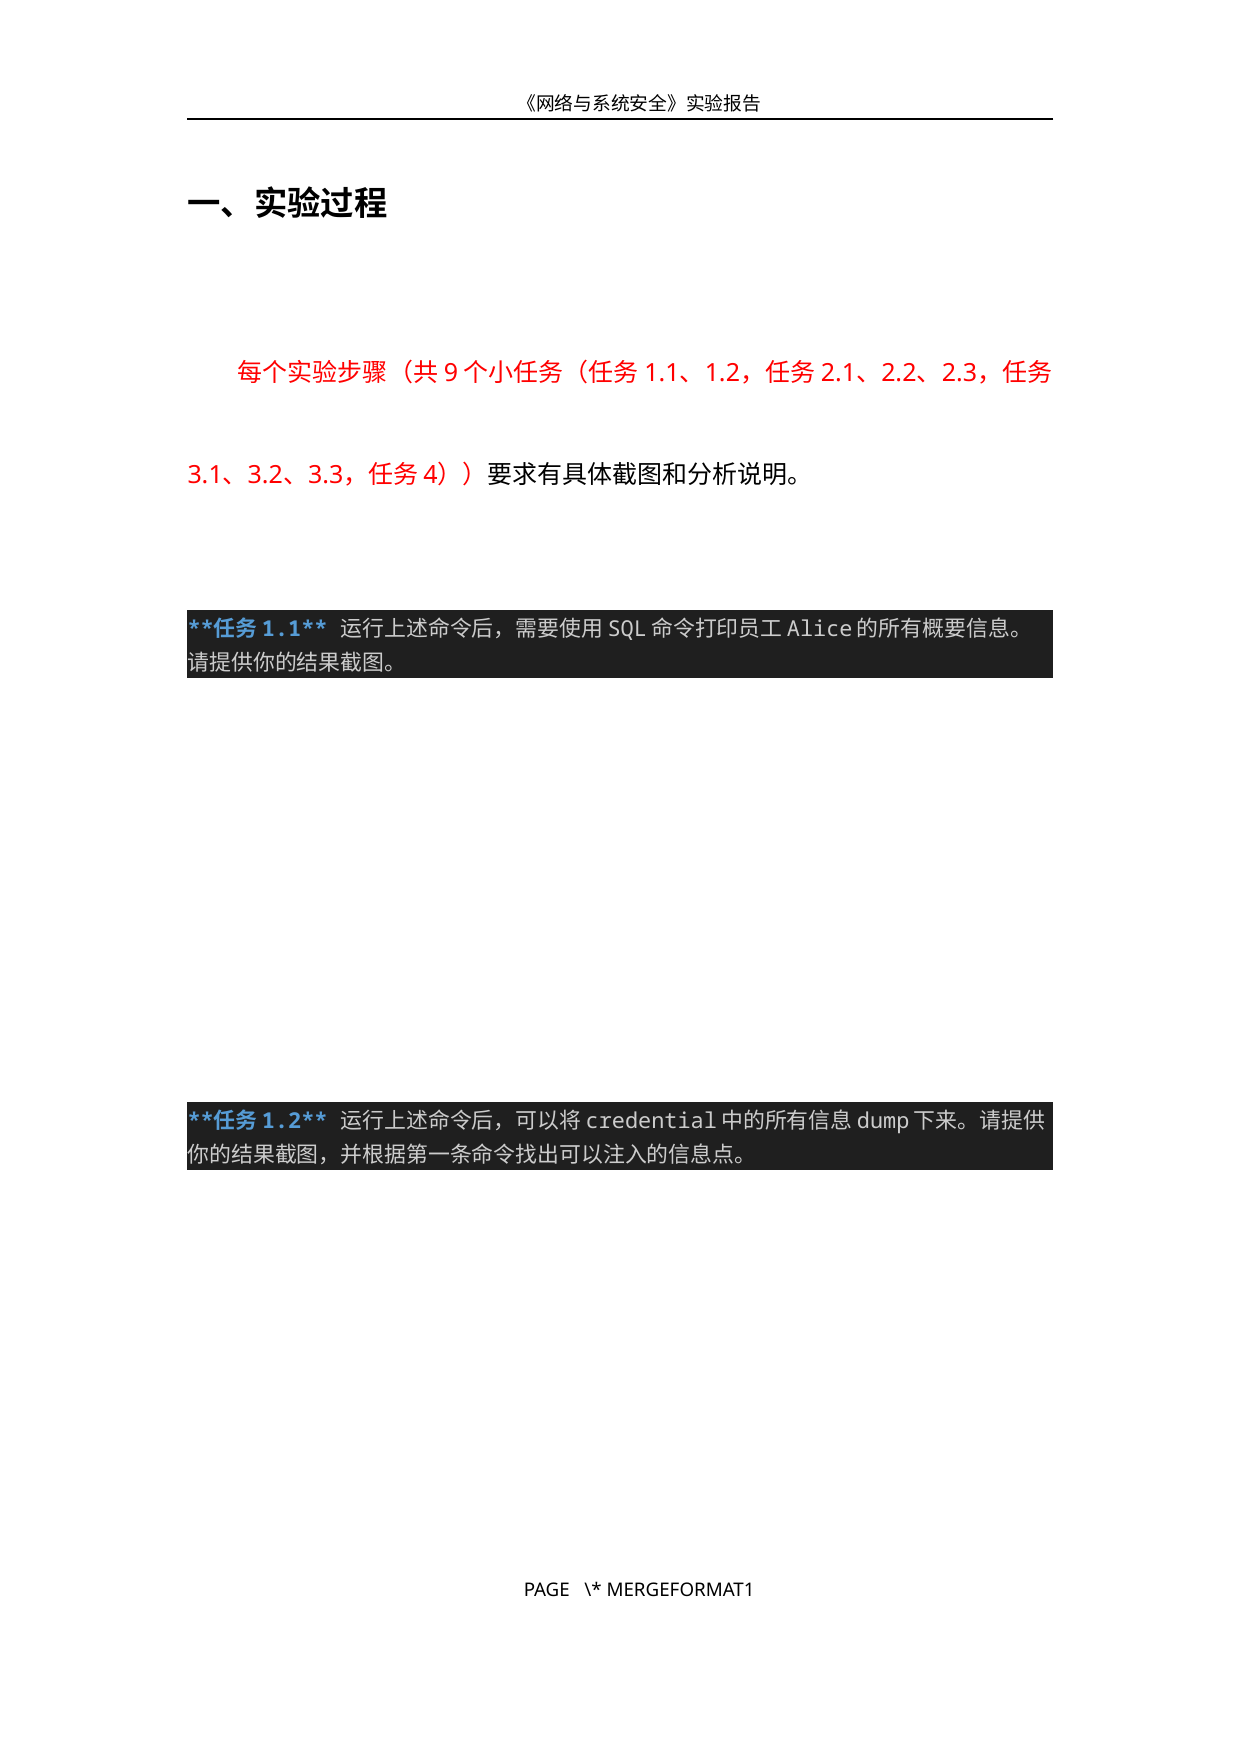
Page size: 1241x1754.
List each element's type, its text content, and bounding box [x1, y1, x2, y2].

text 每个实验步骤（共9个小任务（任务1.1、1.2，任务2.1、2.2、2.3，任务3.1、3.2、3.3，任务4））要求有具体截图和分析说明。 [187, 337, 1053, 507]
text **任务1.1** 运行上述命令后，需要使用SQL命令打印员工Alice的所有概要信息。请提供你的结果截图。 [187, 610, 1053, 678]
subtitle 一、实验过程 [187, 167, 1053, 235]
text **任务1.2** 运行上述命令后，可以将credential中的所有信息dump下来。请提供你的结果截图，并根据第一条命令找出可以注入的信息点。 [187, 1102, 1053, 1170]
